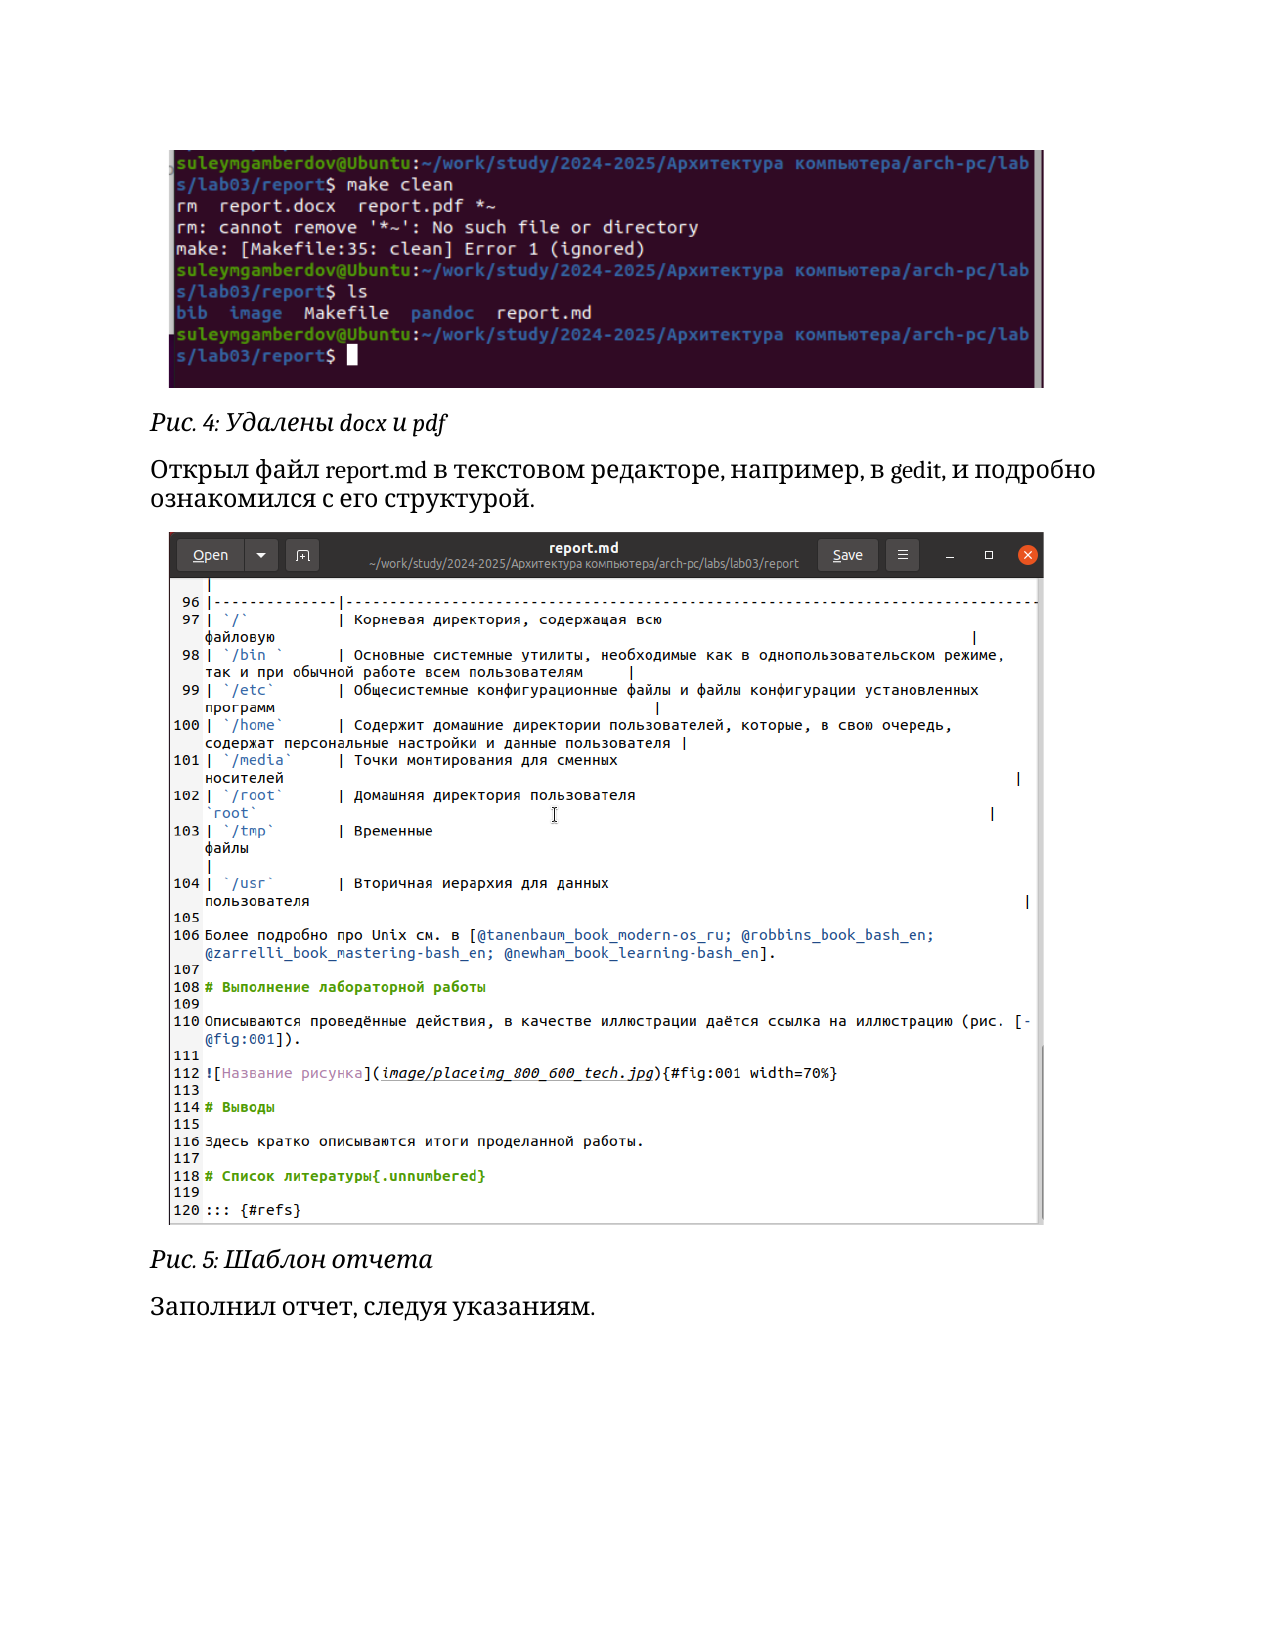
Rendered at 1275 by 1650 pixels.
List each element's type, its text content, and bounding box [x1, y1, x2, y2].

text Рис. 4: Удалены docx и pdf [150, 409, 1125, 438]
picture [168, 532, 1044, 1225]
text Рис. 5: Шаблон отчета [150, 1246, 1125, 1274]
text Заполнил отчет, следуя указаниям. [150, 1293, 1125, 1322]
text Открыл файл report.md в текстовом редакторе, например, в gedit, и подробно ознакомился с его структурой. [150, 456, 1125, 514]
picture [168, 150, 1044, 388]
